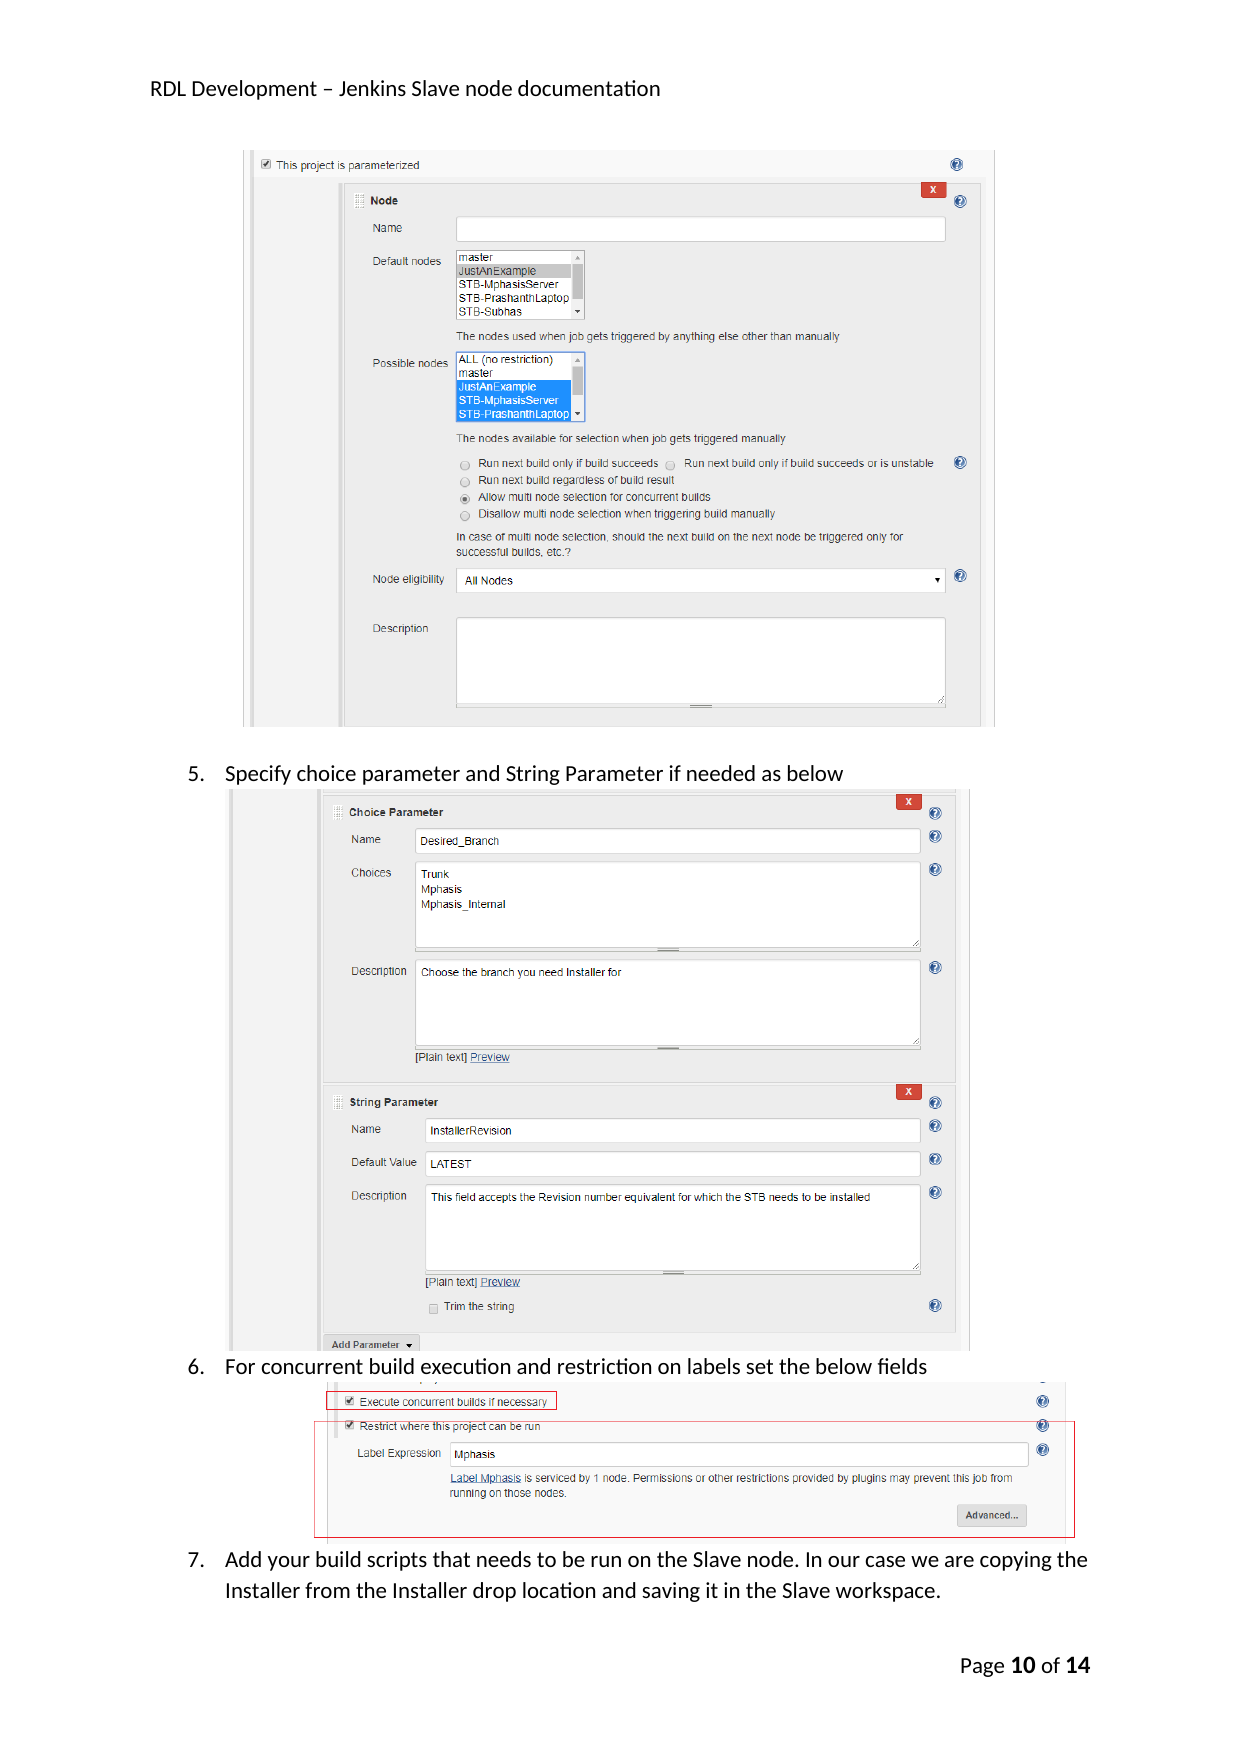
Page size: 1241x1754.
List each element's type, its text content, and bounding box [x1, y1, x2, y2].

picture [225, 1382, 1169, 1544]
list Specify choice parameter and String Parameter if needed as below [187, 759, 1090, 787]
picture [225, 150, 1164, 727]
list Add your build scripts that needs to be run on the Slave node. In our case we are copying the Installer from the Installer drop location and saving it in the Slave workspace. [187, 1546, 1090, 1604]
list For concurrent build execution and restriction on labels set the below fields [187, 1352, 1090, 1380]
picture [225, 789, 1164, 1351]
